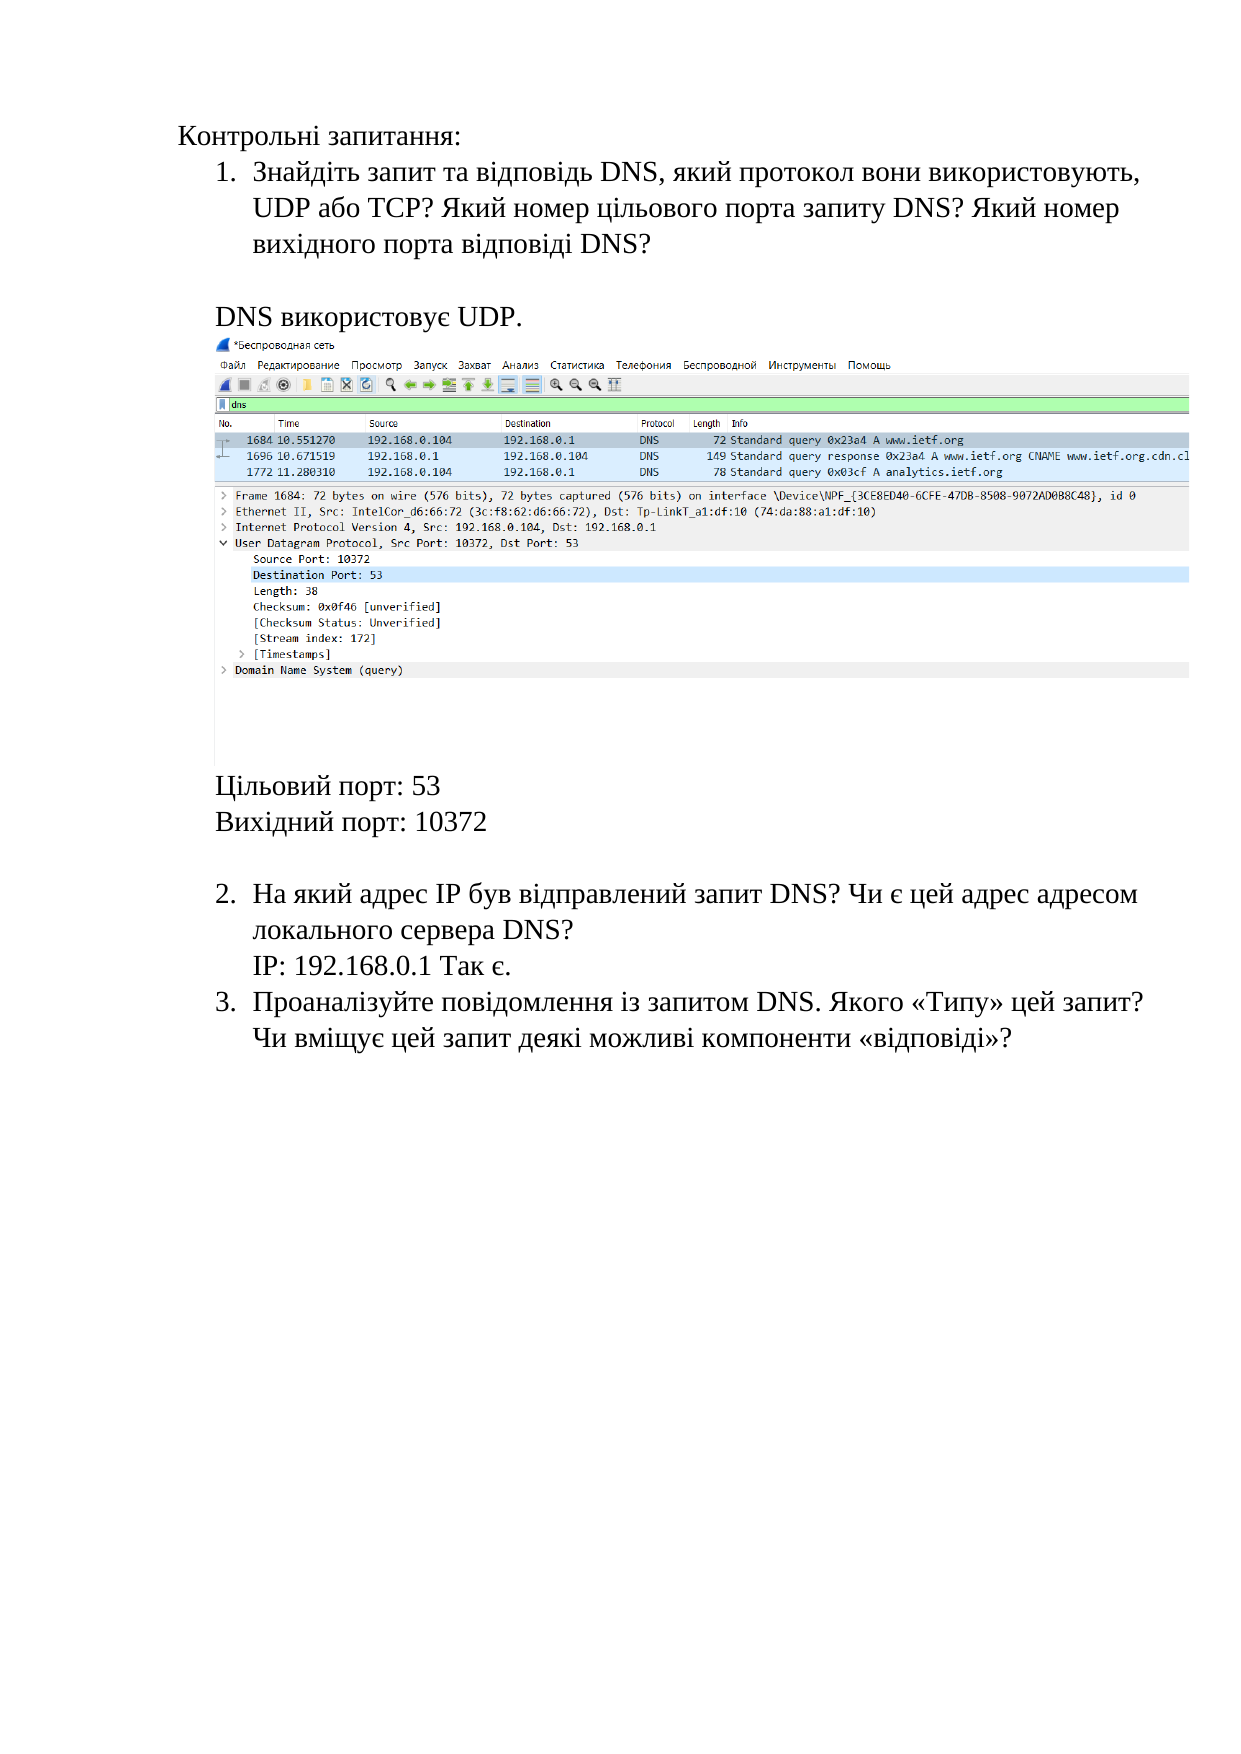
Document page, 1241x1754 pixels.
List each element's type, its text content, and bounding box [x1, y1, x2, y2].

text Контрольні запитання: [177, 118, 1152, 152]
list На який адрес IP був відправлений запит DNS? Чи є цей адрес адресом локального сервера DNS? [215, 876, 1152, 946]
list Проаналізуйте повідомлення із запитом DNS. Якого «Типу» цей запит? Чи вміщує цей запит деякі можливі компоненти «відповіді»? [215, 984, 1152, 1054]
list IP: 192.168.0.1 Так є. [252, 948, 1152, 982]
list Знайдіть запит та відповідь DNS, який протокол вони використовують, UDP або TCP? Який номер цільового порта запиту DNS? Який номер вихідного порта відповіді DNS? [215, 154, 1152, 260]
text Цільовий порт: 53 [215, 768, 1152, 801]
text Вихідний порт: 10372 [215, 804, 1152, 837]
picture [214, 335, 1190, 766]
text DNS використовує UDP. [215, 299, 1152, 332]
